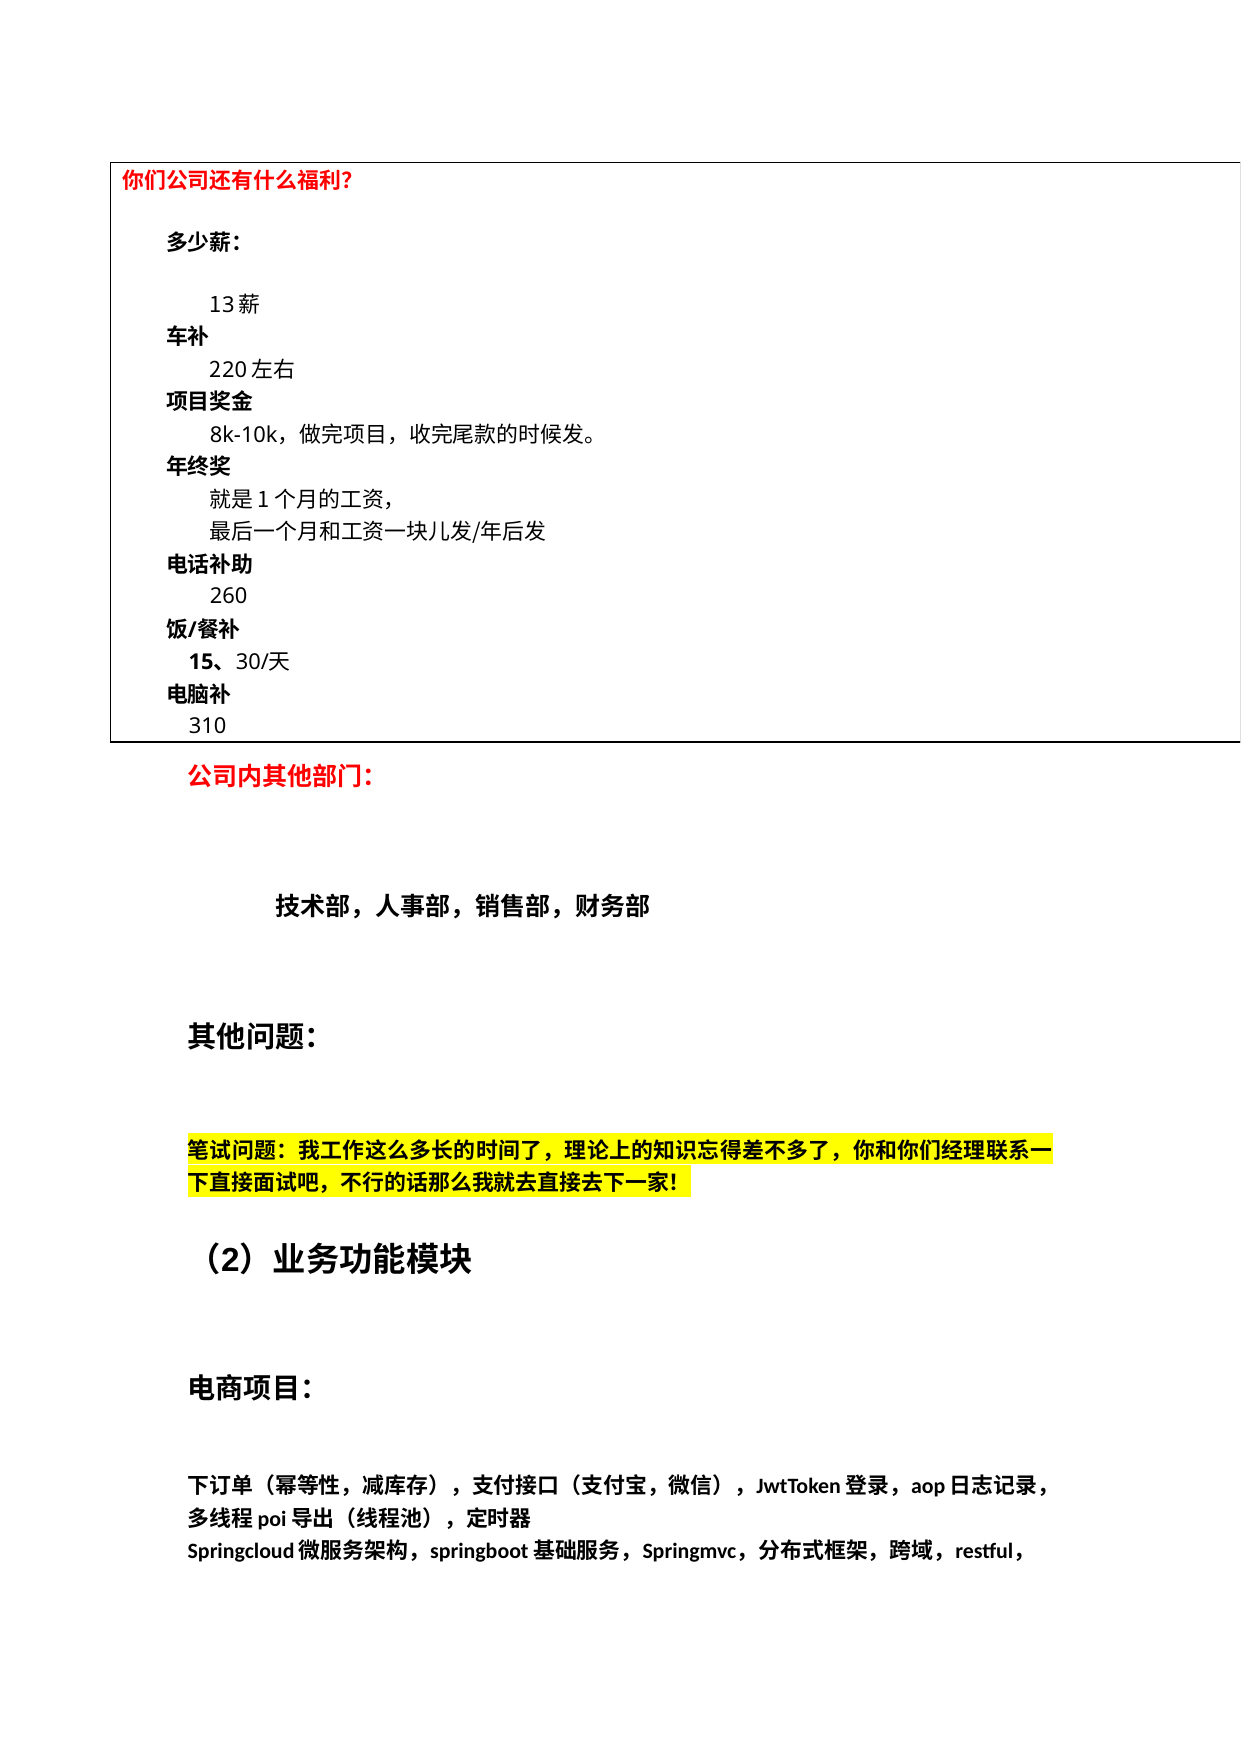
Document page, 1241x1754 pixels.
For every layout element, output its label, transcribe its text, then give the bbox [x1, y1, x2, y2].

text 公司内其他部门： [187, 743, 1053, 807]
subtitle 业务功能模块 [187, 1224, 1053, 1289]
text Springcloud微服务架构，springboot基础服务，Springmvc，分布式框架，跨域，restful， [187, 1533, 1053, 1565]
text 技术部，人事部，销售部，财务部 [187, 872, 1053, 937]
text 笔试问题：我工作这么多长的时间了，理论上的知识忘得差不多了，你和你们经理联系一下直接面试吧，不行的话那么我就去直接去下一家！ [187, 1132, 1053, 1197]
text 其他问题： [187, 1002, 1053, 1067]
text 多线程poi导出（线程池），定时器 [187, 1500, 1053, 1533]
text 下订单（幂等性，减库存），支付接口（支付宝，微信），JwtToken登录，aop日志记录， [187, 1468, 1053, 1500]
table_cell 你们公司还有什么福利？ 多少薪： 13薪 车补 220左右 项目奖金 8k-10k，做完项目，收完尾款的时候发。 年终奖 就是1个月的工资， 最后一个月和工资一块儿发/年后发 电话补助 260 饭/餐补 15、30/天 电脑补 310 [111, 163, 1240, 741]
subtitle 电商项目： [187, 1353, 1053, 1418]
